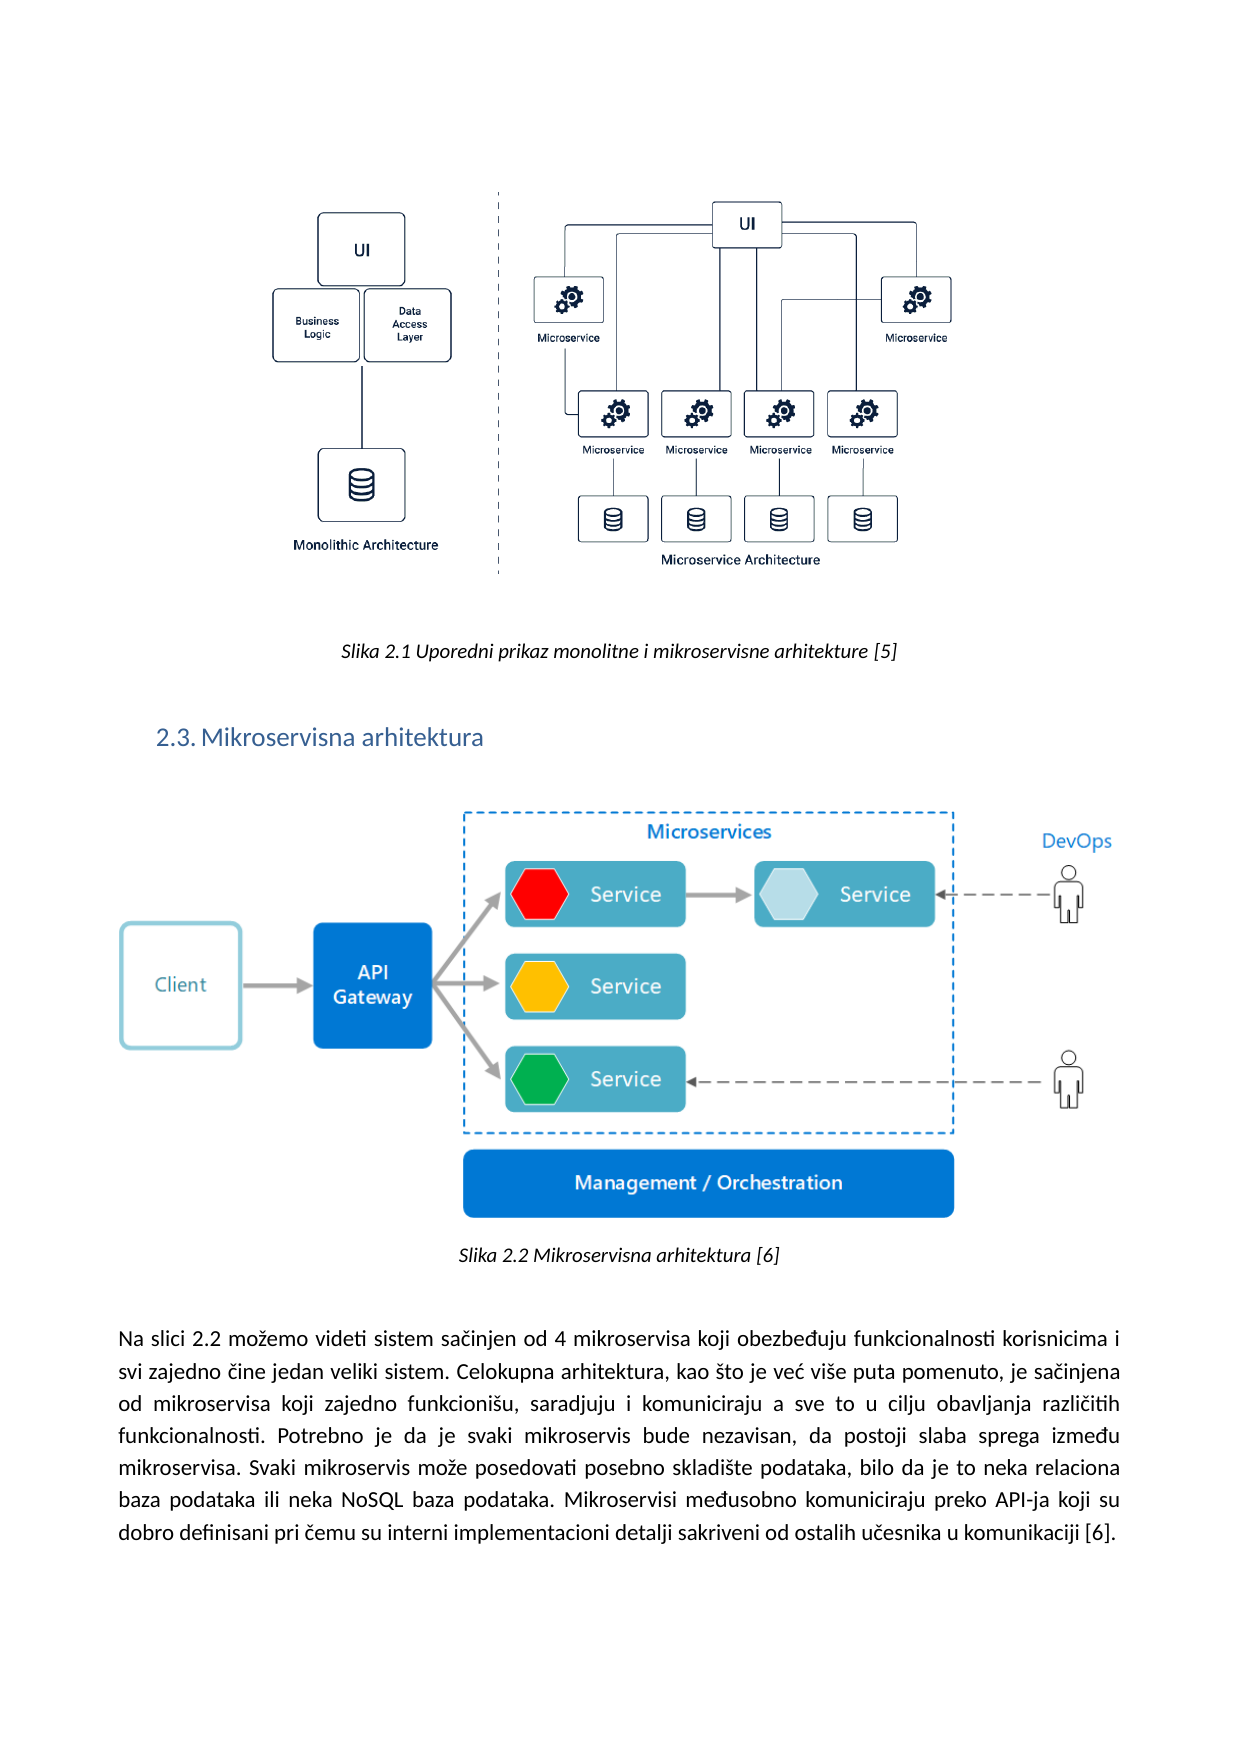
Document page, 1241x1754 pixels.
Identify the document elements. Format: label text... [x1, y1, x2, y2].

text Na slici 2.2 možemo videti sistem sačinjen od 4 mikroservisa koji obezbeđuju funkcionalnosti korisnicima i svi zajedno čine jedan veliki sistem. Celokupna arhitektura, kao što je već više puta pomenuto, je sačinjena od mikroservisa koji zajedno funkcionišu, saradjuju i komuniciraju a sve to u cilju obavljanja različitih funkcionalnosti. Potrebno je da je svaki mikroservis bude nezavisan, da postoji slaba sprega između mikroservisa. Svaki mikroservis može posedovati posebno skladište podataka, bilo da je to neka relaciona baza podataka ili neka NoSQL baza podataka. Mikroservisi međusobno komuniciraju preko API-ja koji su dobro definisani pri čemu su interni implementacioni detalji sakriveni od ostalih učesnika u komunikaciji [6]. [118, 1324, 1122, 1546]
subtitle Slika 2.1 Uporedni prikaz monolitne i mikroservisne arhitekture [5] [118, 638, 1122, 664]
subtitle Mikroservisna arhitektura [156, 720, 1122, 753]
subtitle Slika 2.2 Mikroservisna arhitektura [6] [118, 1242, 1122, 1268]
picture [261, 147, 979, 631]
picture [118, 811, 1123, 1218]
